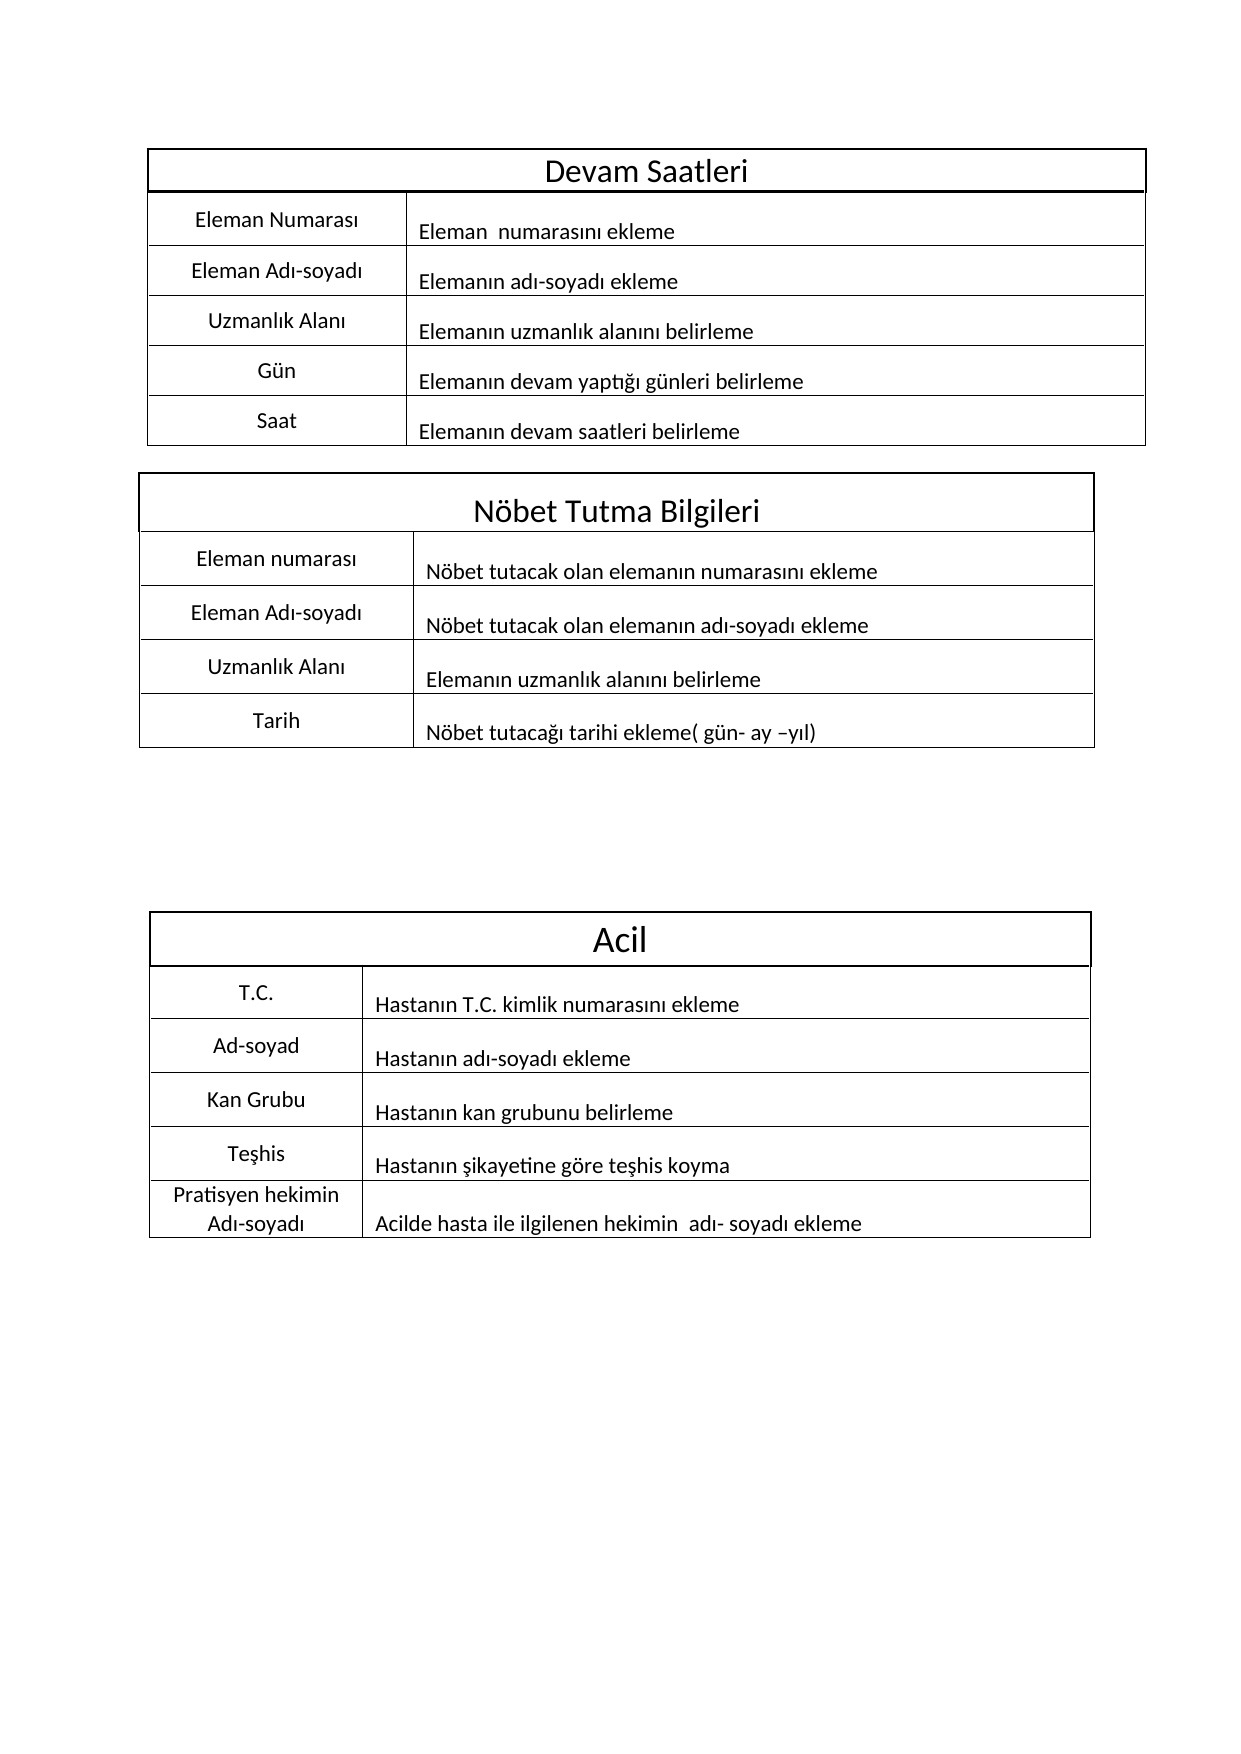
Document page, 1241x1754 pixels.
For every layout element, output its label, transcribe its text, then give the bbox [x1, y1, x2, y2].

table_cell Hastanın kan grubunu belirleme [363, 1072, 1090, 1126]
table_cell Pratisyen hekimin Adı-soyadı [150, 1180, 362, 1237]
table_header Nöbet Tutma Bilgileri [140, 474, 1093, 531]
table_cell Elemanın adı-soyadı ekleme [407, 245, 1145, 295]
table_cell Elemanın devam saatleri belirleme [407, 395, 1145, 445]
table_cell Tarih [140, 694, 413, 747]
table_cell Uzmanlık Alanı [140, 640, 413, 693]
table_header Devam Saatleri [149, 150, 1145, 190]
table_cell Eleman Adı-soyadı [140, 586, 413, 639]
table_cell Eleman numarasını ekleme [407, 190, 1145, 245]
table_cell Teşhis [150, 1126, 362, 1179]
table_cell Kan Grubu [150, 1072, 362, 1126]
table_cell Nöbet tutacağı tarihi ekleme( gün- ay –yıl) [414, 693, 1094, 747]
table_cell Elemanın uzmanlık alanını belirleme [407, 295, 1145, 345]
table_cell Saat [148, 395, 406, 445]
table_cell Eleman numarası [140, 532, 413, 585]
table_cell Hastanın adı-soyadı ekleme [363, 1018, 1090, 1072]
table_cell Hastanın T.C. kimlik numarasını ekleme [363, 965, 1090, 1018]
table_cell Eleman Adı-soyadı [148, 245, 406, 295]
table_cell T.C. [150, 967, 362, 1018]
table_cell Uzmanlık Alanı [148, 295, 406, 345]
table_cell Nöbet tutacak olan elemanın numarasını ekleme [414, 532, 1094, 585]
table_cell Eleman Numarası [148, 193, 406, 245]
table_cell Gün [148, 345, 406, 395]
table_cell Ad-soyad [150, 1018, 362, 1072]
table_cell Elemanın uzmanlık alanını belirleme [414, 639, 1094, 693]
table_cell Acilde hasta ile ilgilenen hekimin adı- soyadı ekleme [363, 1180, 1090, 1237]
table_cell Hastanın şikayetine göre teşhis koyma [363, 1126, 1090, 1179]
table_cell Nöbet tutacak olan elemanın adı-soyadı ekleme [414, 585, 1094, 639]
table_cell Elemanın devam yaptığı günleri belirleme [407, 345, 1145, 395]
table_header Acil [151, 913, 1090, 964]
